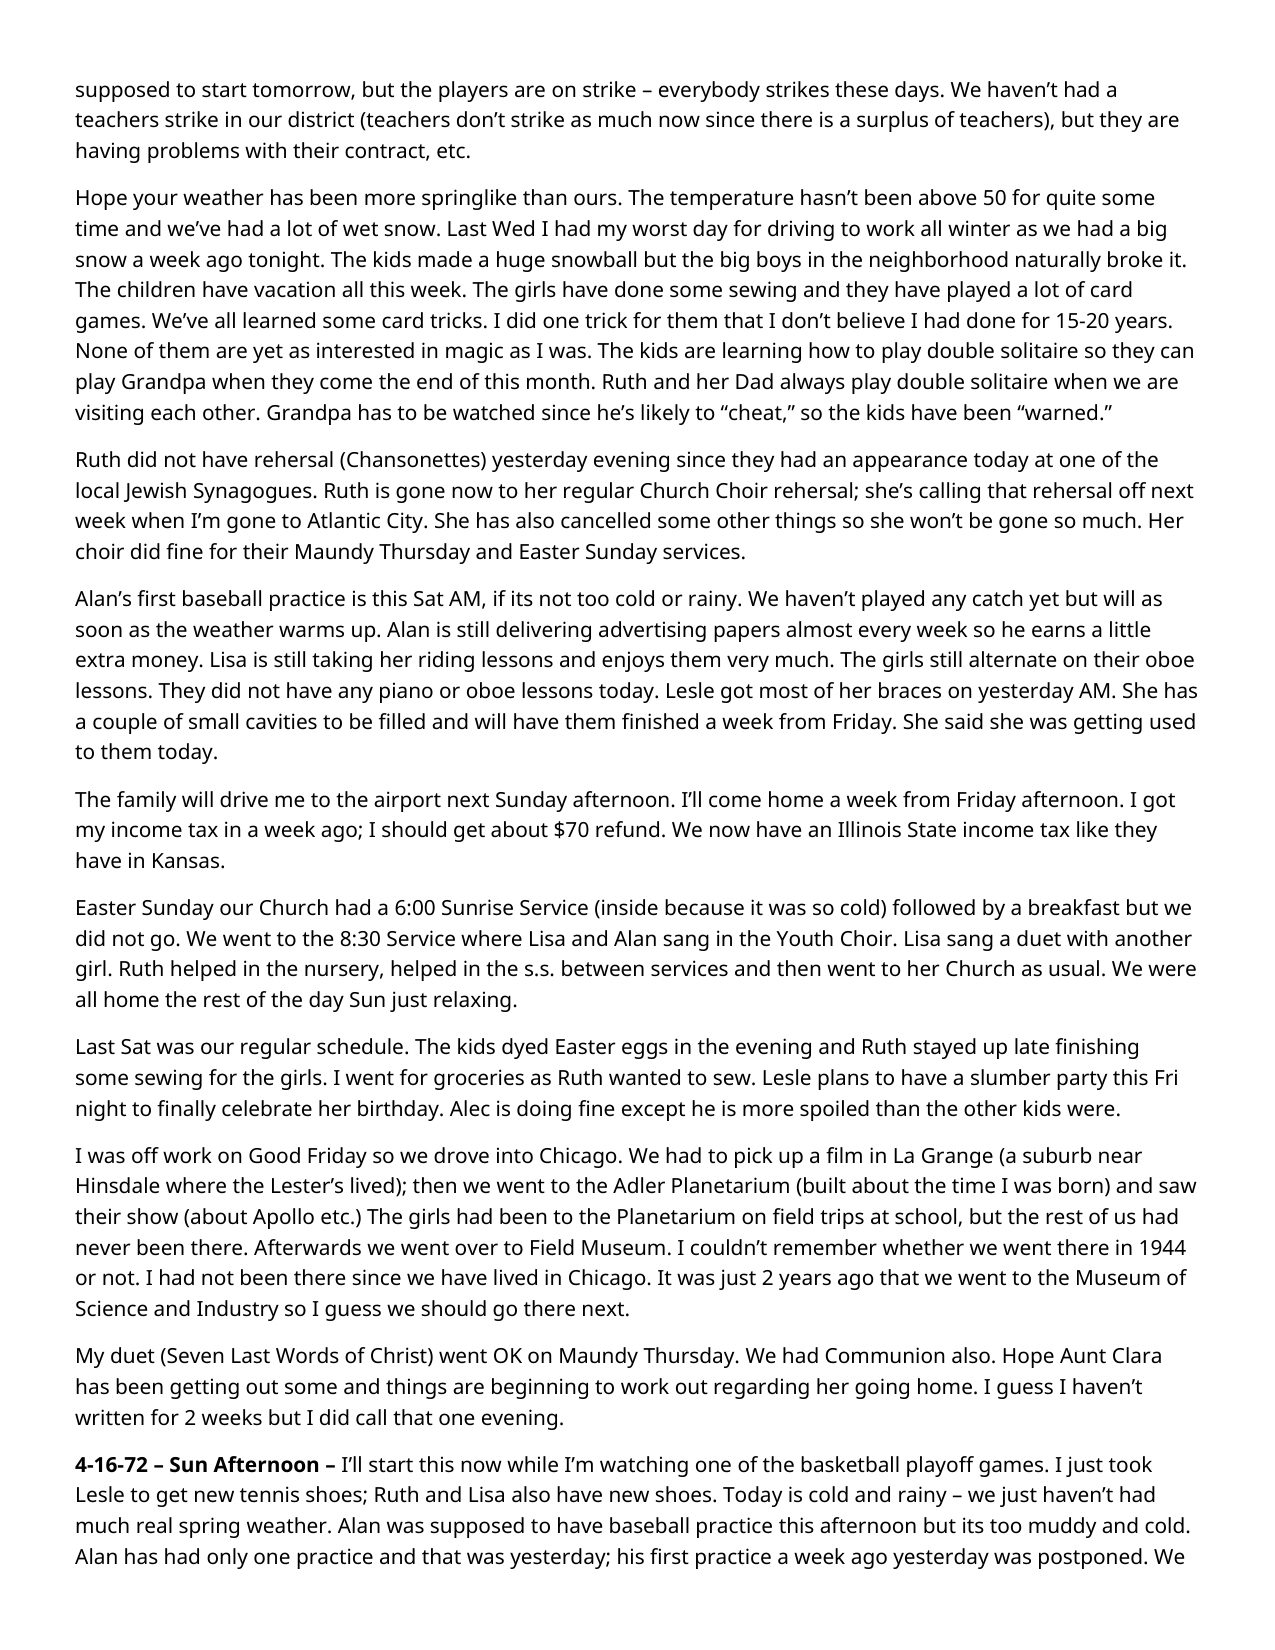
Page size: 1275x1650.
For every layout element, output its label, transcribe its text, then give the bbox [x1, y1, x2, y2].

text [75, 1450, 1200, 1570]
text Alan’s first baseball practice is this Sat AM, if its not too cold or rainy. We haven’t played any catch yet but will as soon as the weather warms up. Alan is still delivering advertising papers almost every week so he earns a little extra money. Lisa is still taking her riding lessons and enjoys them very much. The girls still alternate on their oboe lessons. They did not have any piano or oboe lessons today. Lesle got most of her braces on yesterday AM. She has a couple of small cavities to be filled and will have them finished a week from Friday. She said she was getting used to them today. [75, 584, 1200, 766]
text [75, 75, 1200, 165]
text Last Sat was our regular schedule. The kids dyed Easter eggs in the evening and Ruth stayed up late finishing some sewing for the girls. I went for groceries as Ruth wanted to sew. Lesle plans to have a slumber party this Fri night to finally celebrate her birthday. Alec is doing fine except he is more spoiled than the other kids were. [75, 1032, 1200, 1122]
text I was off work on Good Friday so we drove into Chicago. We had to pick up a film in La Grange (a suburb near Hinsdale where the Lester’s lived); then we went to the Adler Planetarium (built about the time I was born) and saw their show (about Apollo etc.) The girls had been to the Planetarium on field trips at school, but the rest of us had never been there. Afterwards we went over to Field Museum. I couldn’t remember whether we went there in 1944 or not. I had not been there since we have lived in Chicago. It was just 2 years ago that we went to the Museum of Science and Industry so I guess we should go there next. [75, 1141, 1200, 1323]
text Ruth did not have rehersal (Chansonettes) yesterday evening since they had an appearance today at one of the local Jewish Synagogues. Ruth is gone now to her regular Church Choir rehersal; she’s calling that rehersal off next week when I’m gone to Atlantic City. She has also cancelled some other things so she won’t be gone so much. Her choir did fine for their Maundy Thursday and Easter Sunday services. [75, 445, 1200, 566]
text The family will drive me to the airport next Sunday afternoon. I’ll come home a week from Friday afternoon. I got my income tax in a week ago; I should get about $70 refund. We now have an Illinois State income tax like they have in Kansas. [75, 785, 1200, 874]
text Hope your weather has been more springlike than ours. The temperature hasn’t been above 50 for quite some time and we’ve had a lot of wet snow. Last Wed I had my worst day for driving to work all winter as we had a big snow a week ago tonight. The kids made a huge snowball but the big boys in the neighborhood naturally broke it. The children have vacation all this week. The girls have done some sewing and they have played a lot of card games. We’ve all learned some card tricks. I did one trick for them that I don’t believe I had done for 15-20 years. None of them are yet as interested in magic as I was. The kids are learning how to play double solitaire so they can play Grandpa when they come the end of this month. Ruth and her Dad always play double solitaire when we are visiting each other. Grandpa has to be watched since he’s likely to “cheat,” so the kids have been “warned.” [75, 183, 1200, 426]
text My duet (Seven Last Words of Christ) went OK on Maundy Thursday. We had Communion also. Hope Aunt Clara has been getting out some and things are beginning to work out regarding her going home. I guess I haven’t written for 2 weeks but I did call that one evening. [75, 1341, 1200, 1431]
text Easter Sunday our Church had a 6:00 Sunrise Service (inside because it was so cold) followed by a breakfast but we did not go. We went to the 8:30 Service where Lisa and Alan sang in the Youth Choir. Lisa sang a duet with another girl. Ruth helped in the nursery, helped in the s.s. between services and then went to her Church as usual. We were all home the rest of the day Sun just relaxing. [75, 893, 1200, 1014]
